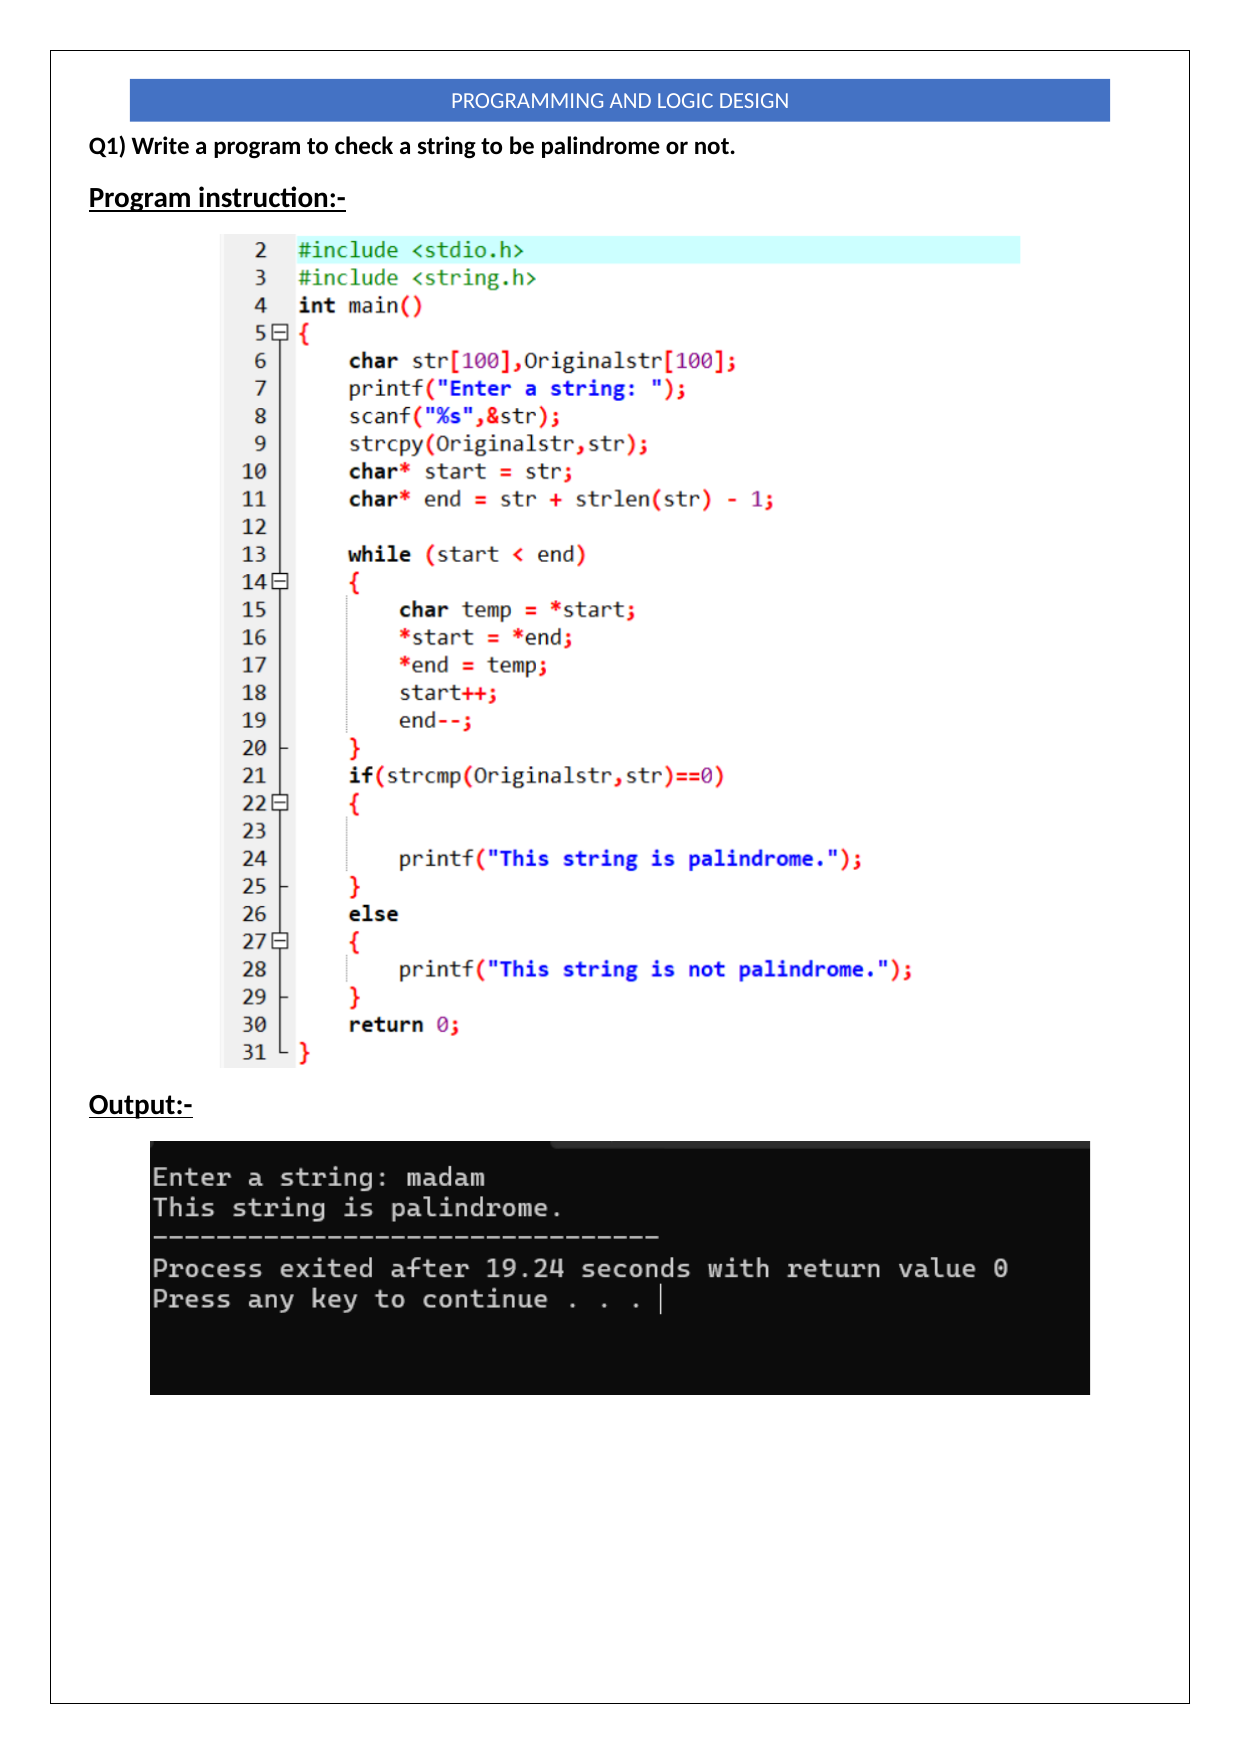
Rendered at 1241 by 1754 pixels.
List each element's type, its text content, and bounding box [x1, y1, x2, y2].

text Output:- [88, 1086, 1152, 1122]
picture [219, 234, 1021, 1068]
picture [150, 1141, 1091, 1395]
text Program instruction:- [88, 179, 1152, 215]
text Q1) Write a program to check a string to be palindrome or not. [88, 130, 1152, 160]
